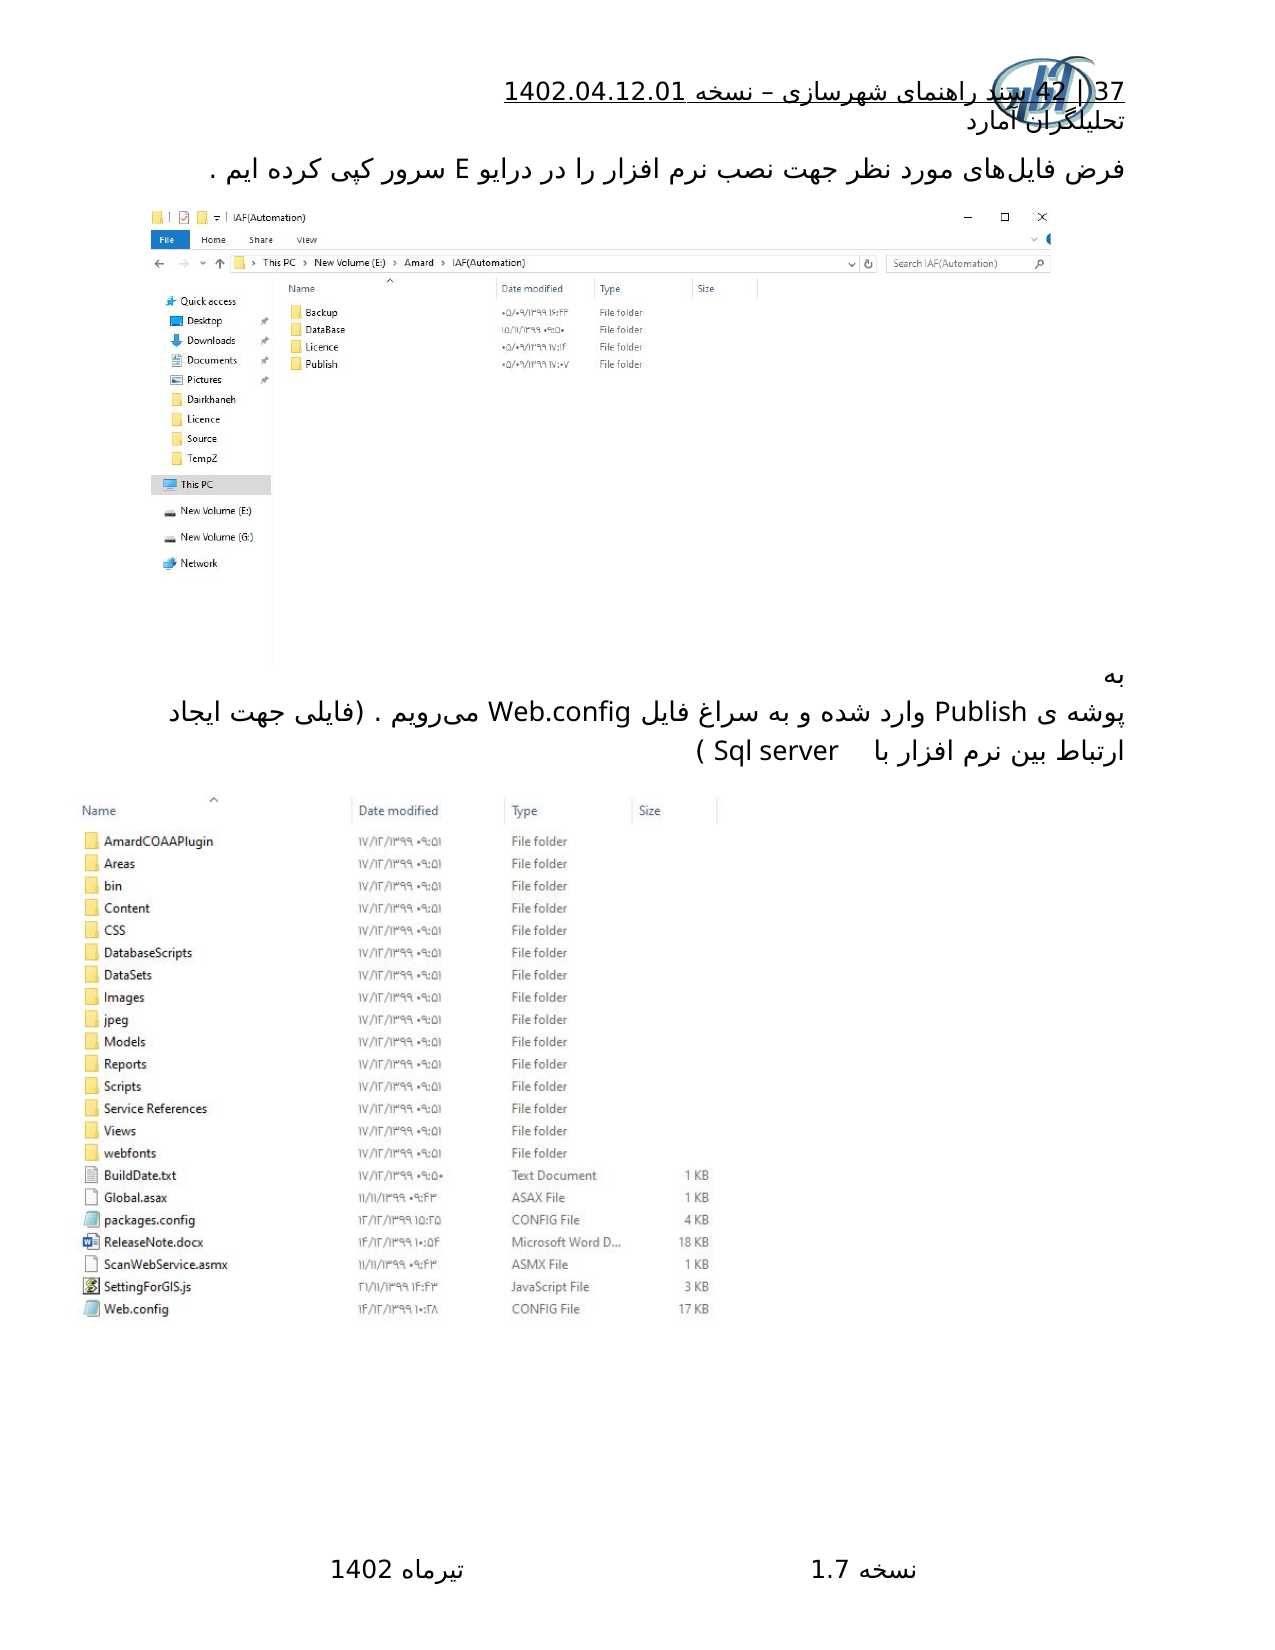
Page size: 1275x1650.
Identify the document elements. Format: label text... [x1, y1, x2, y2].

picture [977, 26, 1109, 102]
text به پوشه ی Publish وارد شده و به سراغ فایل Web.config می‌رویم . (فایلی جهت ایجاد ارتباط بین نرم افزار با Sql server ) [150, 658, 1125, 768]
picture [150, 211, 1050, 664]
picture [977, 103, 1109, 146]
text فرض فایل‌های مورد نظر جهت نصب نرم افزار را در درایو E سرور کپی کرده ایم . [150, 150, 1125, 187]
picture [68, 795, 947, 1424]
